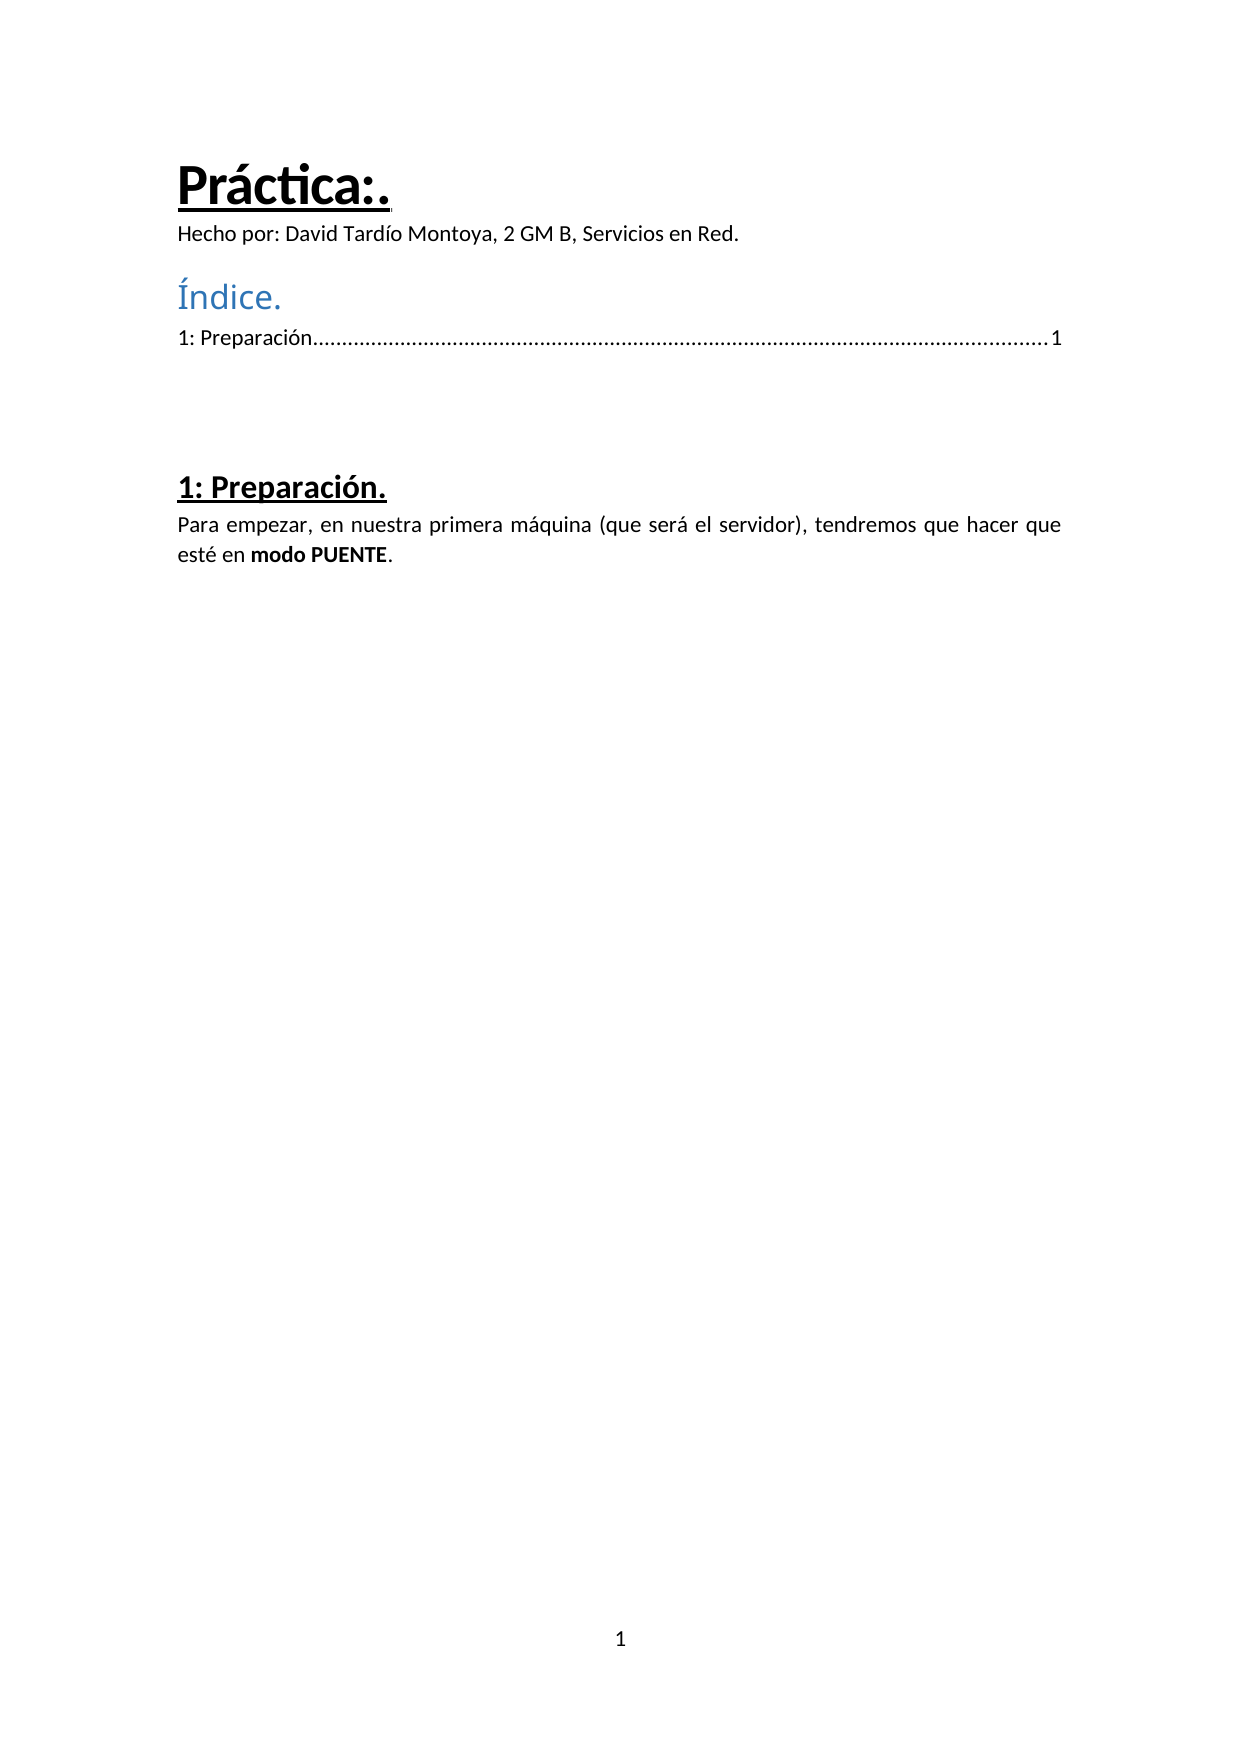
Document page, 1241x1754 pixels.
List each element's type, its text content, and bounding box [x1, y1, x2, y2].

subtitle 1: Preparación. [177, 466, 1063, 506]
text Para empezar, en nuestra primera máquina (que será el servidor), tendremos que hacer que esté en modo PUENTE. [177, 510, 1063, 568]
text Hecho por: David Tardío Montoya, 2 GM B, Servicios en Red. [177, 219, 1063, 247]
title Práctica:. [177, 148, 1063, 219]
